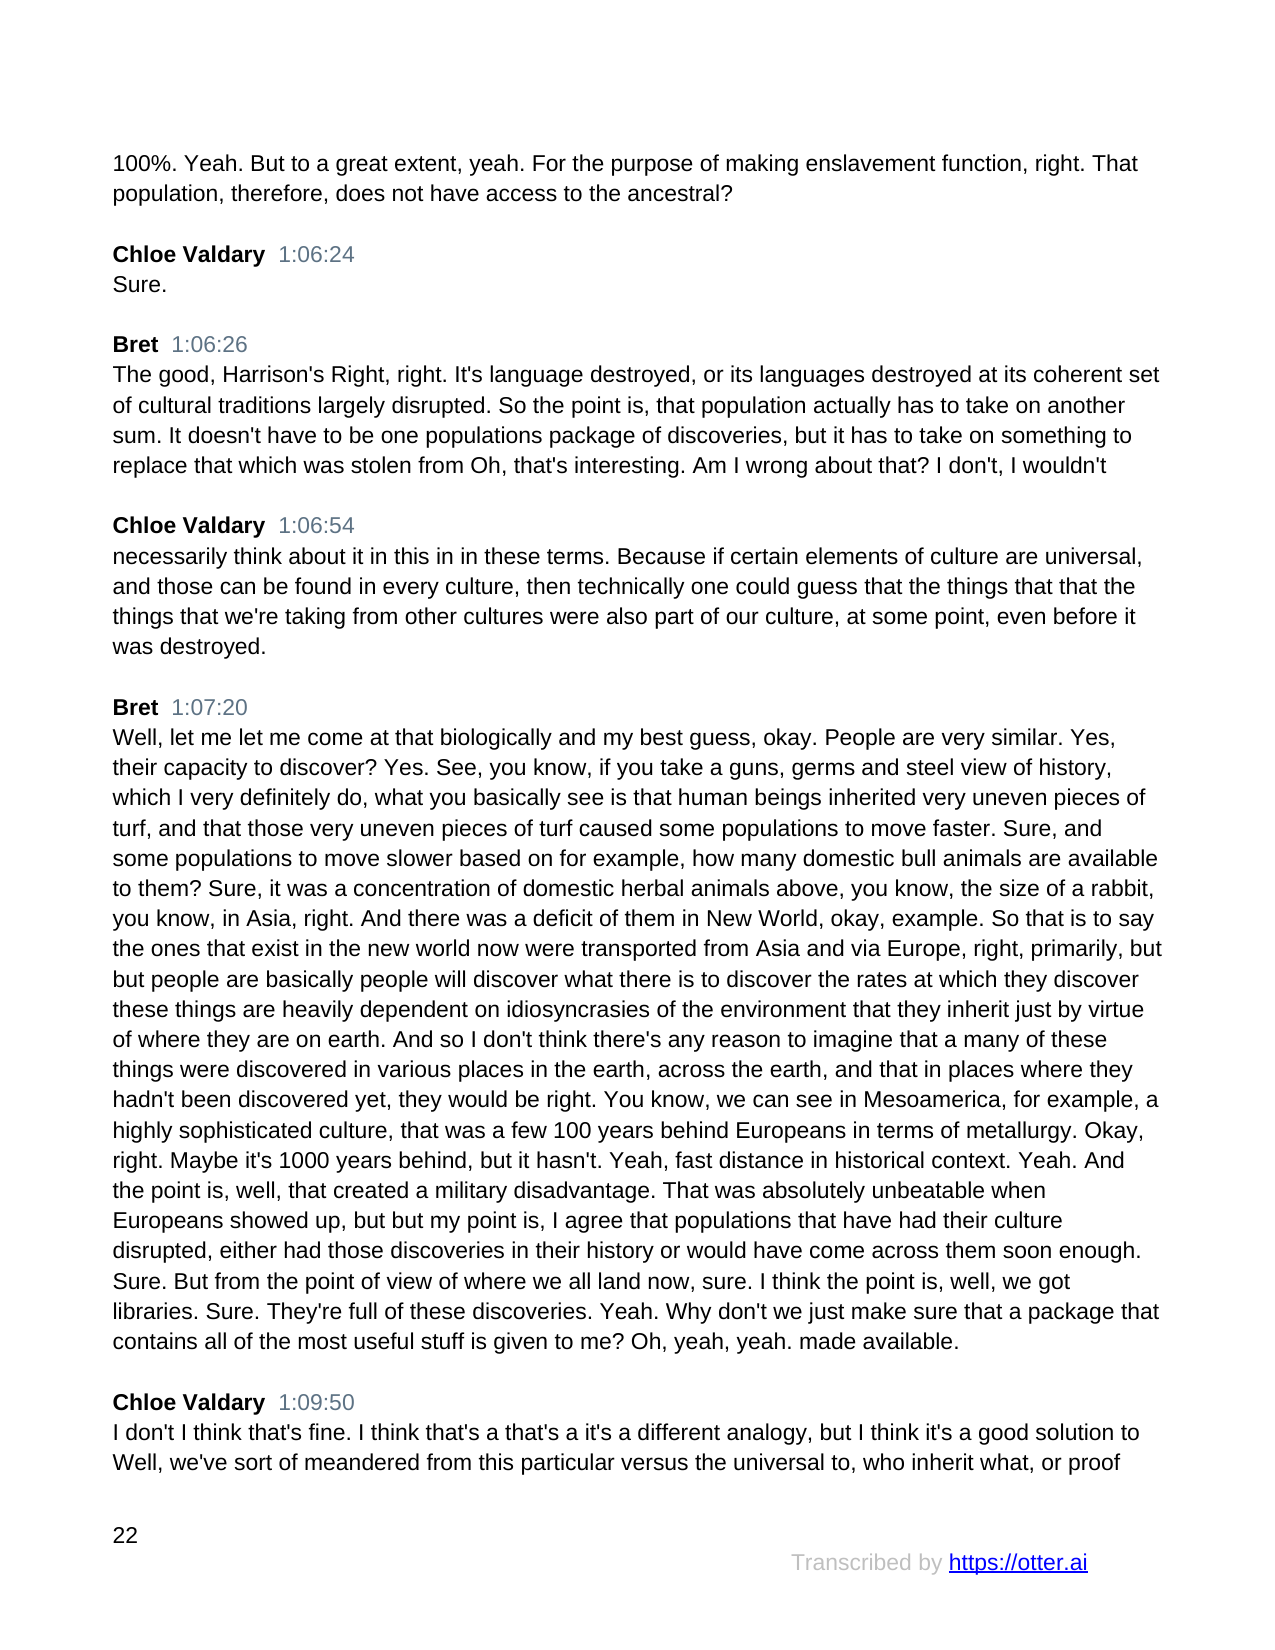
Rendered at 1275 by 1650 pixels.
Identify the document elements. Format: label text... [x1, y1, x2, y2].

text The good, Harrison's Right, right. It's language destroyed, or its languages destroyed at its coherent set of cultural traditions largely disrupted. So the point is, that population actually has to take on another sum. It doesn't have to be one populations package of discoveries, but it has to take on something to replace that which was stolen from Oh, that's interesting. Am I wrong about that? I don't, I wouldn't [112, 361, 1162, 478]
text Sure. [112, 271, 1162, 297]
text Bret 1:07:20 [112, 694, 1162, 720]
text Well, let me let me come at that biologically and my best guess, okay. People are very similar. Yes, their capacity to discover? Yes. See, you know, if you take a guns, germs and steel view of history, which I very definitely do, what you basically see is that human beings inherited very uneven pieces of turf, and that those very uneven pieces of turf caused some populations to move faster. Sure, and some populations to move slower based on for example, how many domestic bull animals are available to them? Sure, it was a concentration of domestic herbal animals above, you know, the size of a rabbit, you know, in Asia, right. And there was a deficit of them in New World, okay, example. So that is to say the ones that exist in the new world now were transported from Asia and via Europe, right, primarily, but but people are basically people will discover what there is to discover the rates at which they discover these things are heavily dependent on idiosyncrasies of the environment that they inherit just by virtue of where they are on earth. And so I don't think there's any reason to imagine that a many of these things were discovered in various places in the earth, across the earth, and that in places where they hadn't been discovered yet, they would be right. You know, we can see in Mesoamerica, for example, a highly sophisticated culture, that was a few 100 years behind Europeans in terms of metallurgy. Okay, right. Maybe it's 1000 years behind, but it hasn't. Yeah, fast distance in historical context. Yeah. And the point is, well, that created a military disadvantage. That was absolutely unbeatable when Europeans showed up, but but my point is, I agree that populations that have had their culture disrupted, either had those discoveries in their history or would have come across them soon enough. Sure. But from the point of view of where we all land now, sure. I think the point is, well, we got libraries. Sure. They're full of these discoveries. Yeah. Why don't we just make sure that a package that contains all of the most useful stuff is given to me? Oh, yeah, yeah. made available. [112, 724, 1162, 1354]
text Chloe Valdary 1:06:54 [112, 512, 1162, 539]
text Chloe Valdary 1:06:24 [112, 241, 1162, 267]
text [112, 150, 1162, 207]
text Bret 1:06:26 [112, 331, 1162, 358]
text necessarily think about it in this in in these terms. Because if certain elements of culture are universal, and those can be found in every culture, then technically one could guess that the things that that the things that we're taking from other cultures were also part of our culture, at some point, even before it was destroyed. [112, 543, 1162, 660]
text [112, 1419, 1162, 1475]
text Chloe Valdary 1:09:50 [112, 1388, 1162, 1415]
